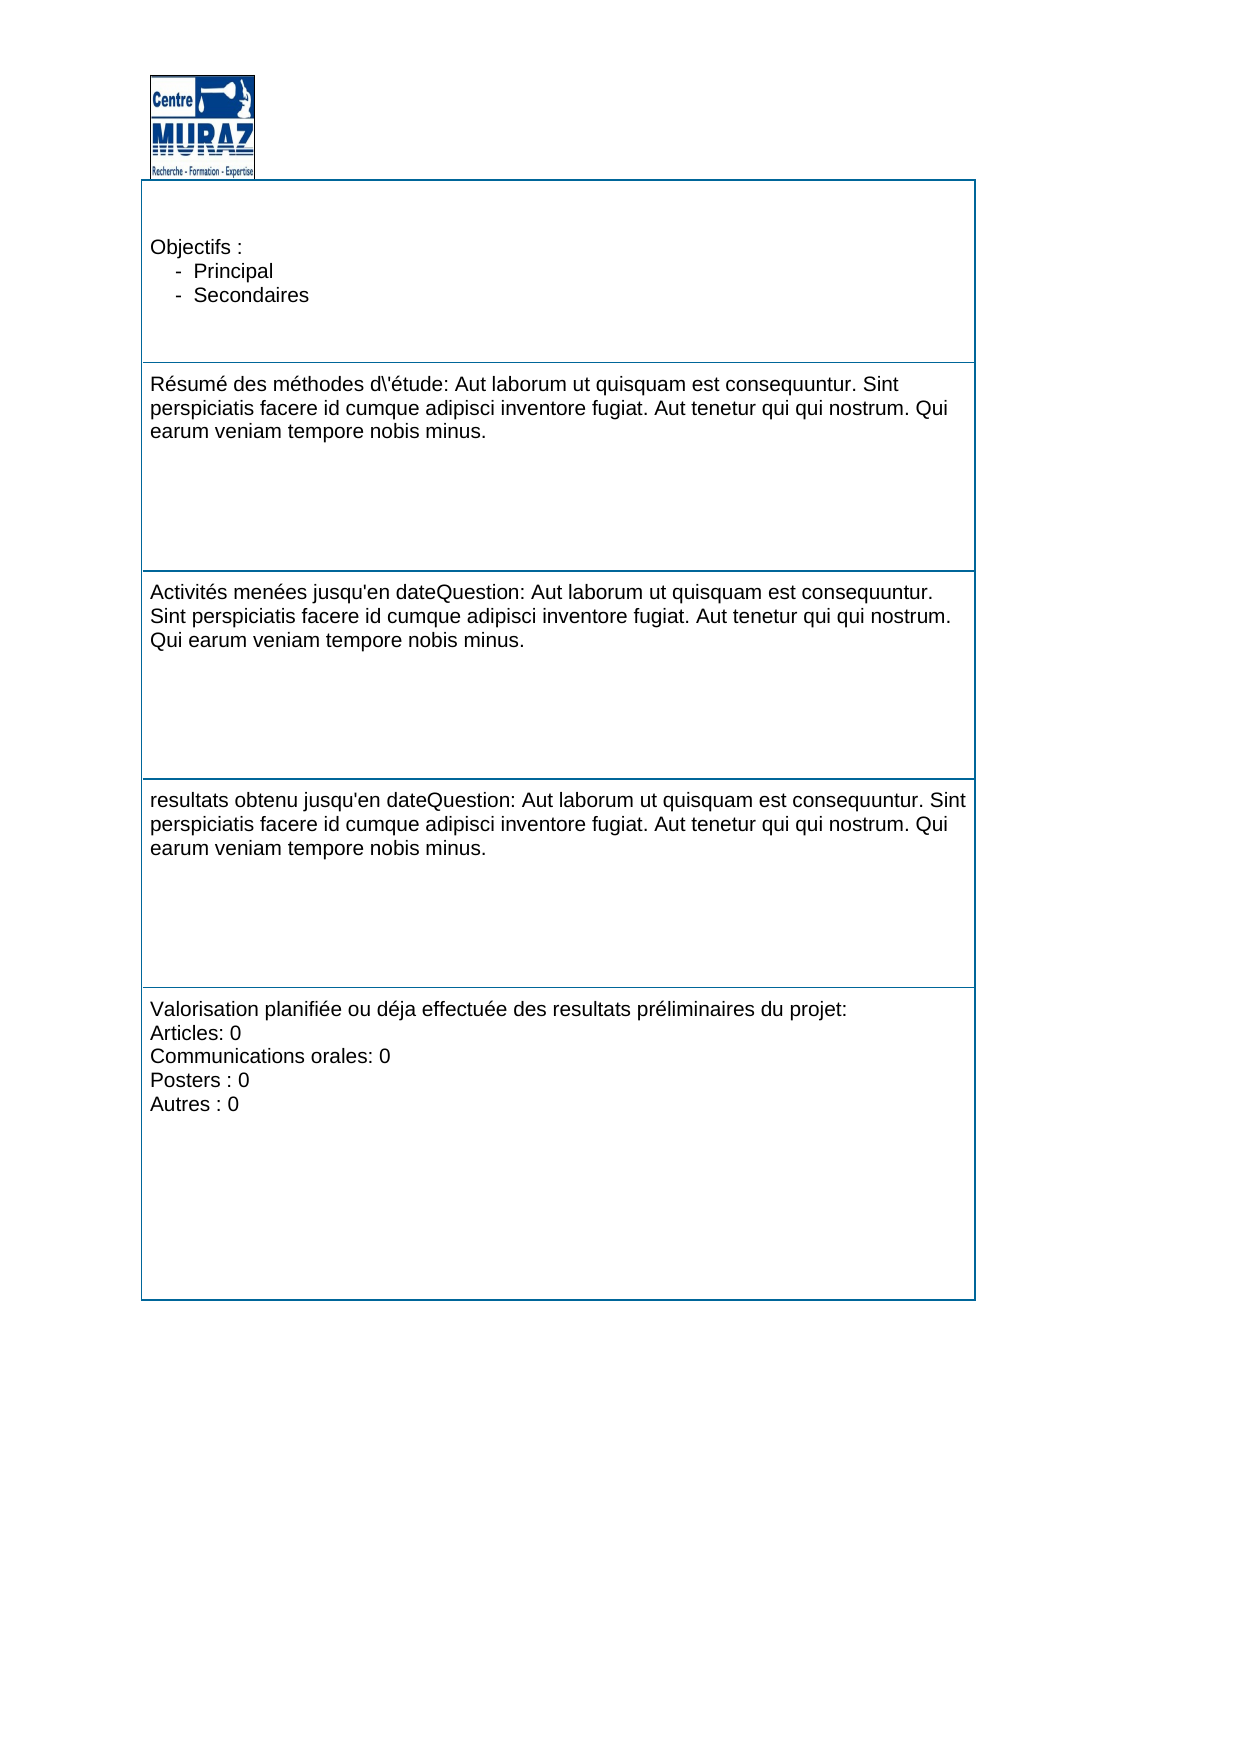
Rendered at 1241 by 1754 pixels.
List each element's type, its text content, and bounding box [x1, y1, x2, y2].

table_cell Activités menées jusqu'en dateQuestion: Aut laborum ut quisquam est consequuntur. Sint perspiciatis facere id cumque adipisci inventore fugiat. Aut tenetur qui qui nostrum. Qui earum veniam tempore nobis minus. [142, 571, 974, 778]
table_cell Objectifs : - Principal - Secondaires [142, 181, 974, 362]
table_cell resultats obtenu jusqu'en dateQuestion: Aut laborum ut quisquam est consequuntur. Sint perspiciatis facere id cumque adipisci inventore fugiat. Aut tenetur qui qui nostrum. Qui earum veniam tempore nobis minus. [142, 779, 974, 987]
table_cell Valorisation planifiée ou déja effectuée des resultats préliminaires du projet: Articles: 0 Communications orales: 0 Posters : 0 Autres : 0 [142, 988, 974, 1299]
table_cell Résumé des méthodes d\'étude: Aut laborum ut quisquam est consequuntur. Sint perspiciatis facere id cumque adipisci inventore fugiat. Aut tenetur qui qui nostrum. Qui earum veniam tempore nobis minus. [142, 363, 974, 570]
picture [151, 76, 254, 178]
